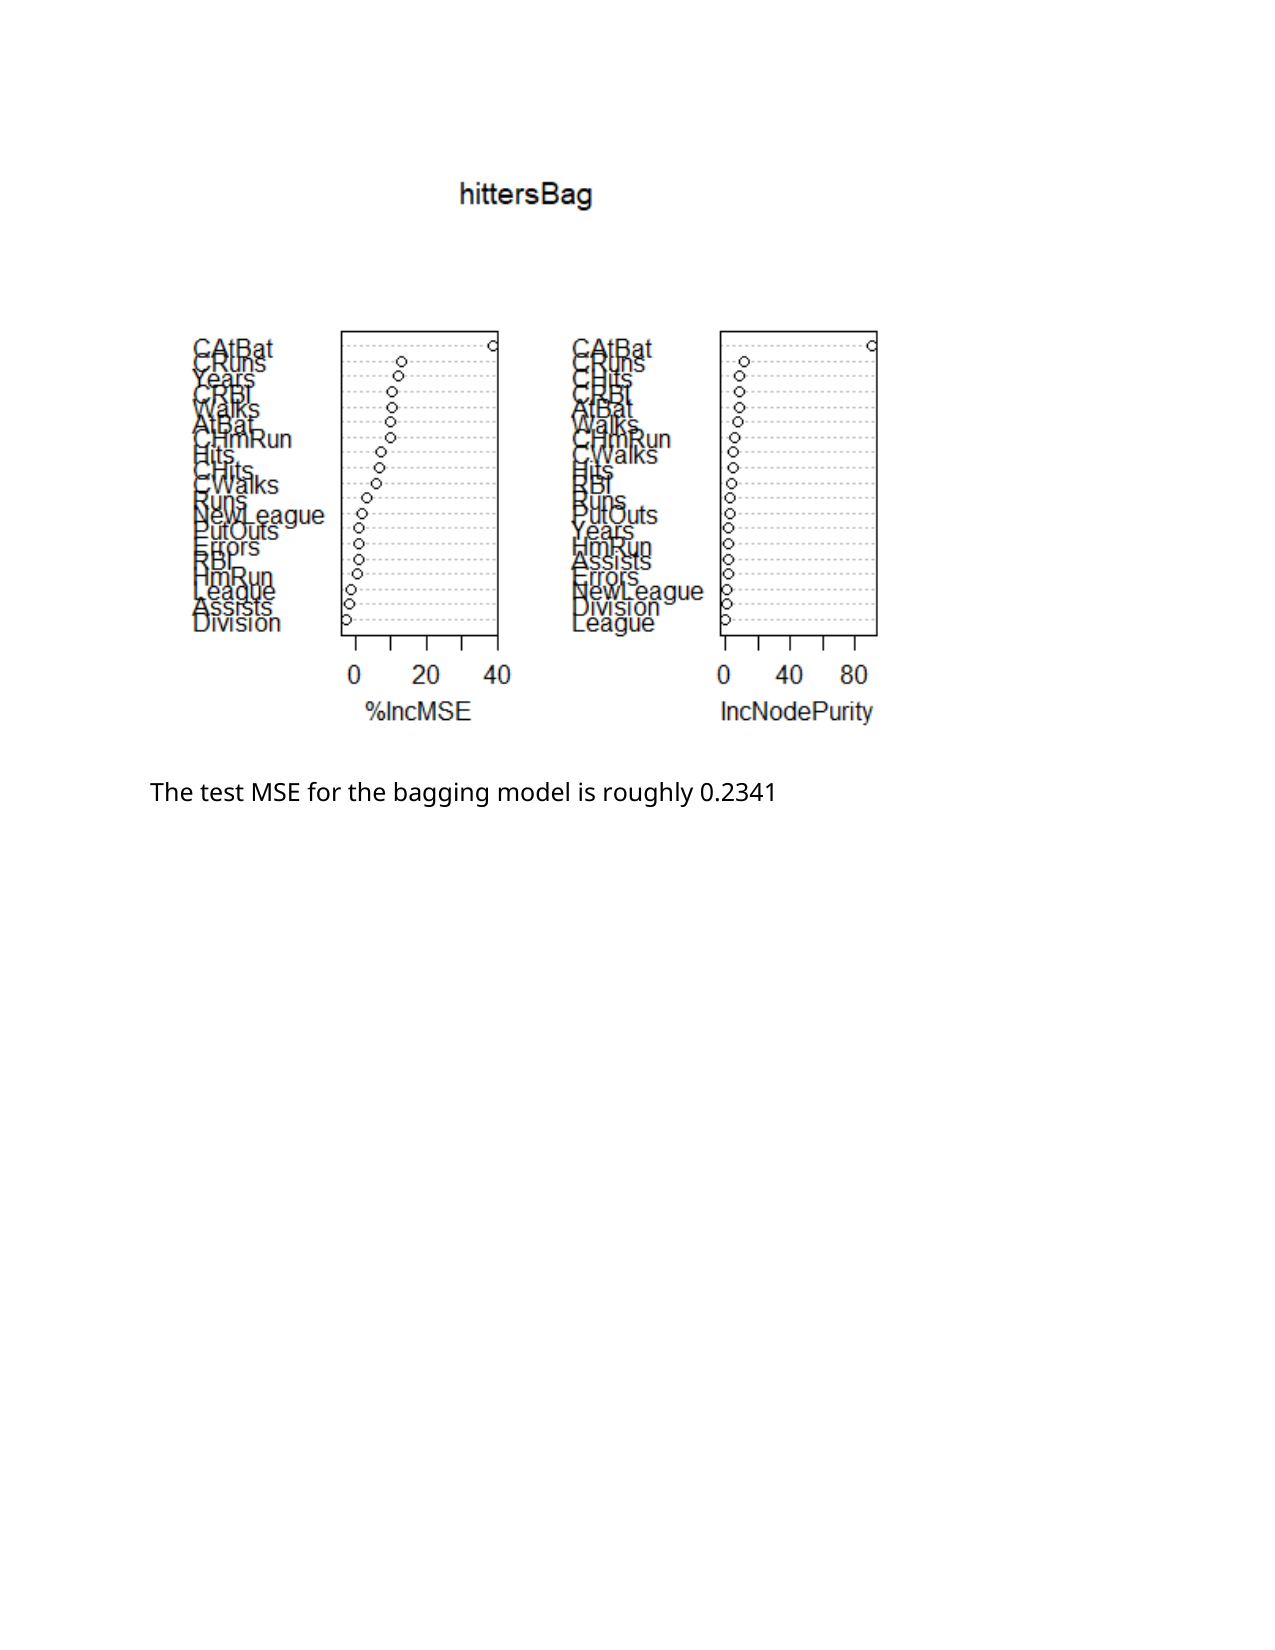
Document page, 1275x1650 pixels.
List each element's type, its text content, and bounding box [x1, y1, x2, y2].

picture [150, 150, 908, 757]
text The test MSE for the bagging model is roughly 0.2341 [150, 775, 1125, 809]
